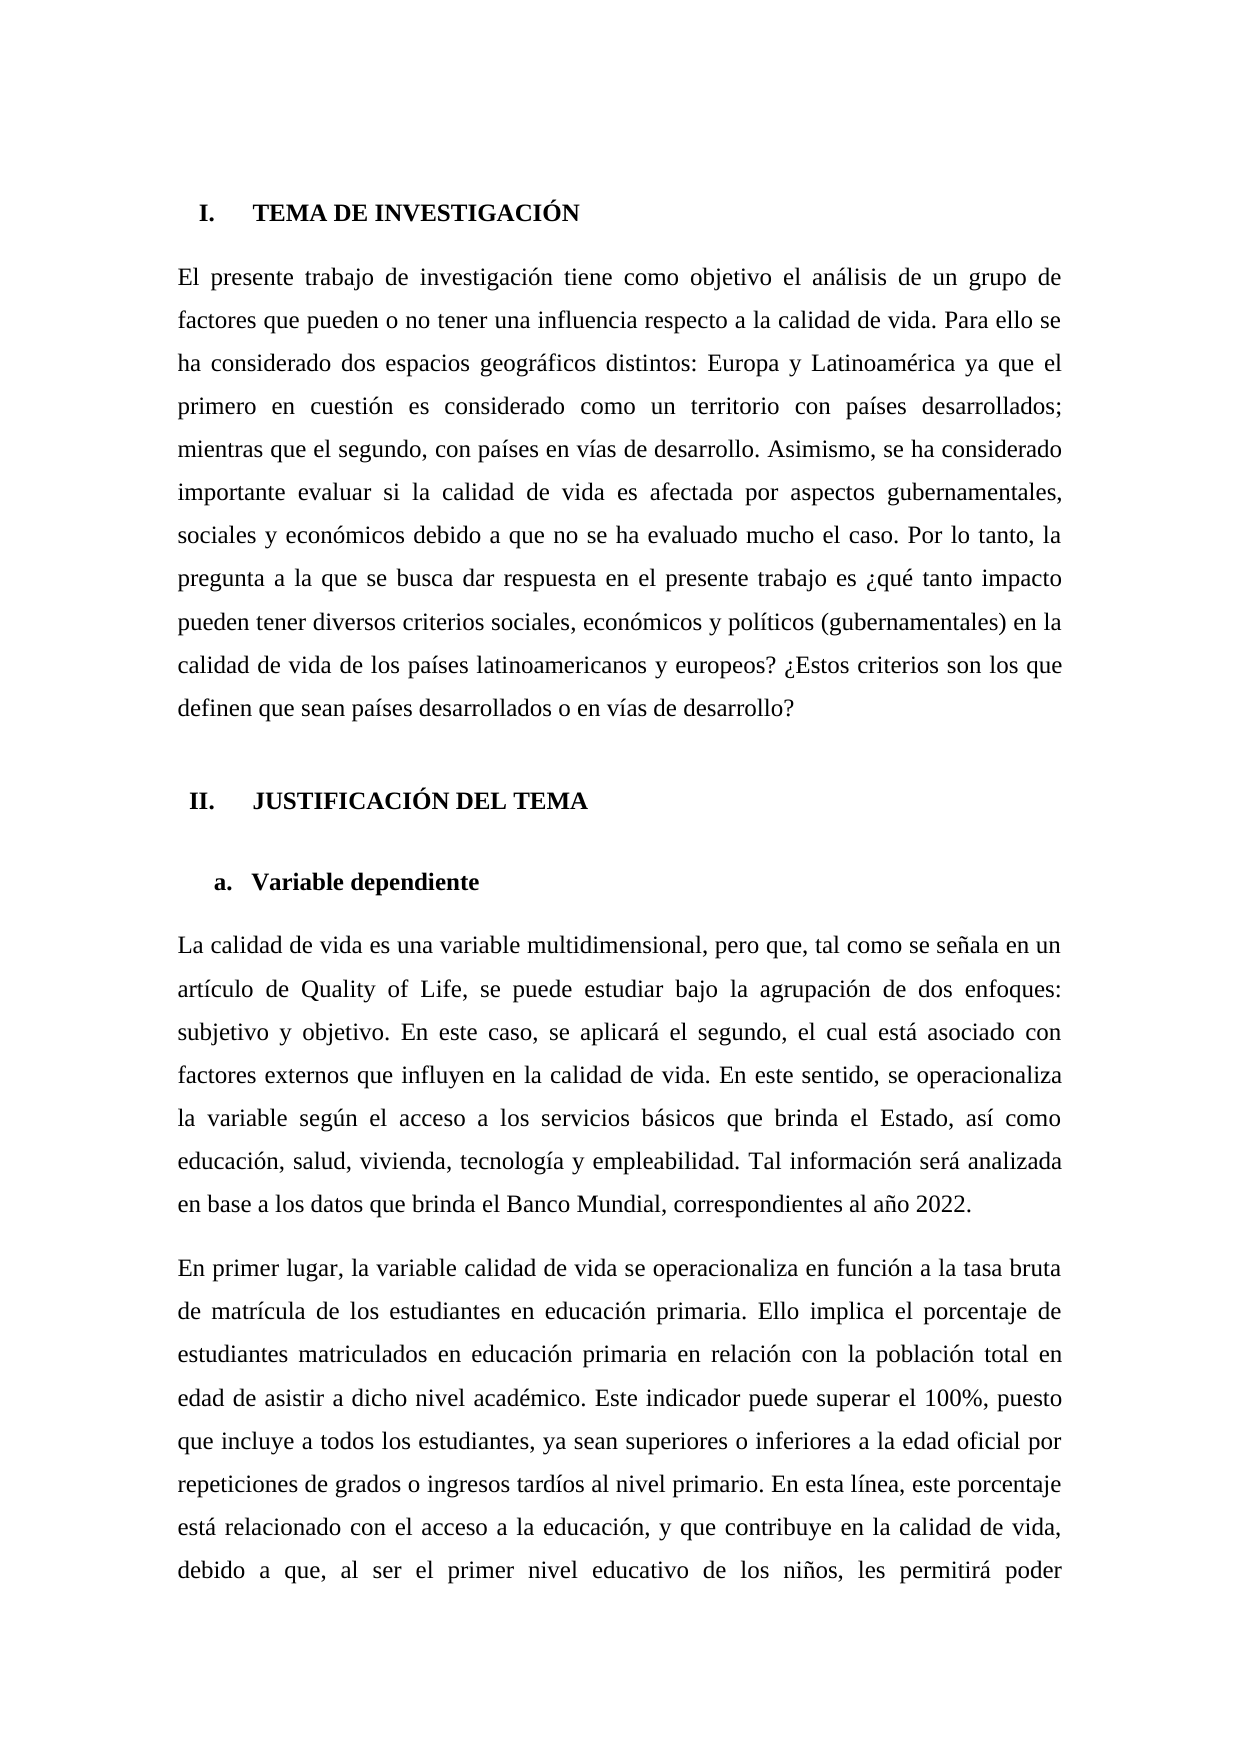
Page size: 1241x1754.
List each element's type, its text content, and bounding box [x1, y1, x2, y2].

text El presente trabajo de investigación tiene como objetivo el análisis de un grupo de factores que pueden o no tener una influencia respecto a la calidad de vida. Para ello se ha considerado dos espacios geográficos distintos: Europa y Latinoamérica ya que el primero en cuestión es considerado como un territorio con países desarrollados; mientras que el segundo, con países en vías de desarrollo. Asimismo, se ha considerado importante evaluar si la calidad de vida es afectada por aspectos gubernamentales, sociales y económicos debido a que no se ha evaluado mucho el caso. Por lo tanto, la pregunta a la que se busca dar respuesta en el presente trabajo es ¿qué tanto impacto pueden tener diversos criterios sociales, económicos y políticos (gubernamentales) en la calidad de vida de los países latinoamericanos y europeos? ¿Estos criterios son los que definen que sean países desarrollados o en vías de desarrollo? [177, 262, 1063, 722]
text La calidad de vida es una variable multidimensional, pero que, tal como se señala en un artículo de Quality of Life, se puede estudiar bajo la agrupación de dos enfoques: subjetivo y objetivo. En este caso, se aplicará el segundo, el cual está asociado con factores externos que influyen en la calidad de vida. En este sentido, se operacionaliza la variable según el acceso a los servicios básicos que brinda el Estado, así como educación, salud, vivienda, tecnología y empleabilidad. Tal información será analizada en base a los datos que brinda el Banco Mundial, correspondientes al año 2022. [177, 931, 1063, 1218]
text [177, 1253, 1063, 1584]
subtitle TEMA DE INVESTIGACIÓN [215, 198, 1063, 226]
subtitle Variable dependiente [213, 867, 1063, 895]
subtitle JUSTIFICACIÓN DEL TEMA [215, 786, 1063, 815]
